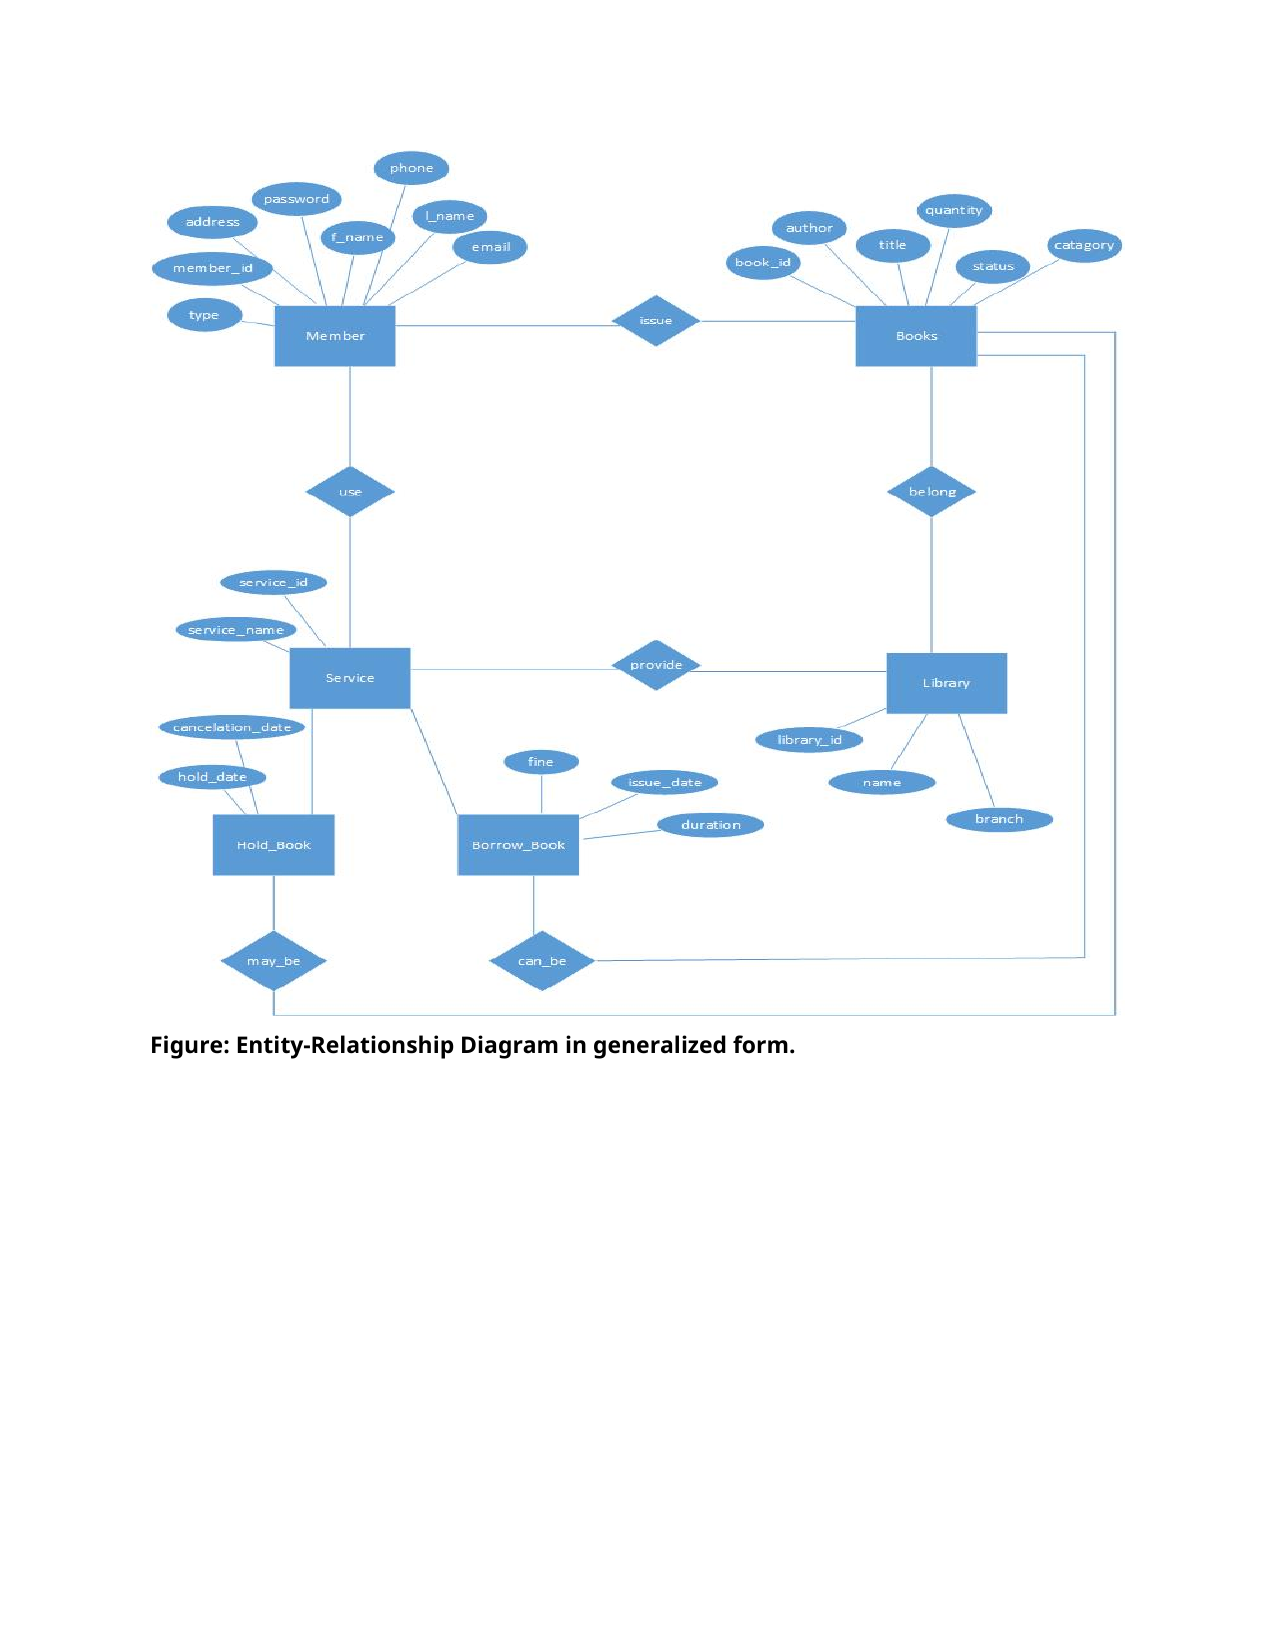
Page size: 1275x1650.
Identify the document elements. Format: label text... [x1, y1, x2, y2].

text Figure: Entity-Relationship Diagram in generalized form. [150, 1029, 1125, 1060]
picture [150, 150, 1125, 1016]
